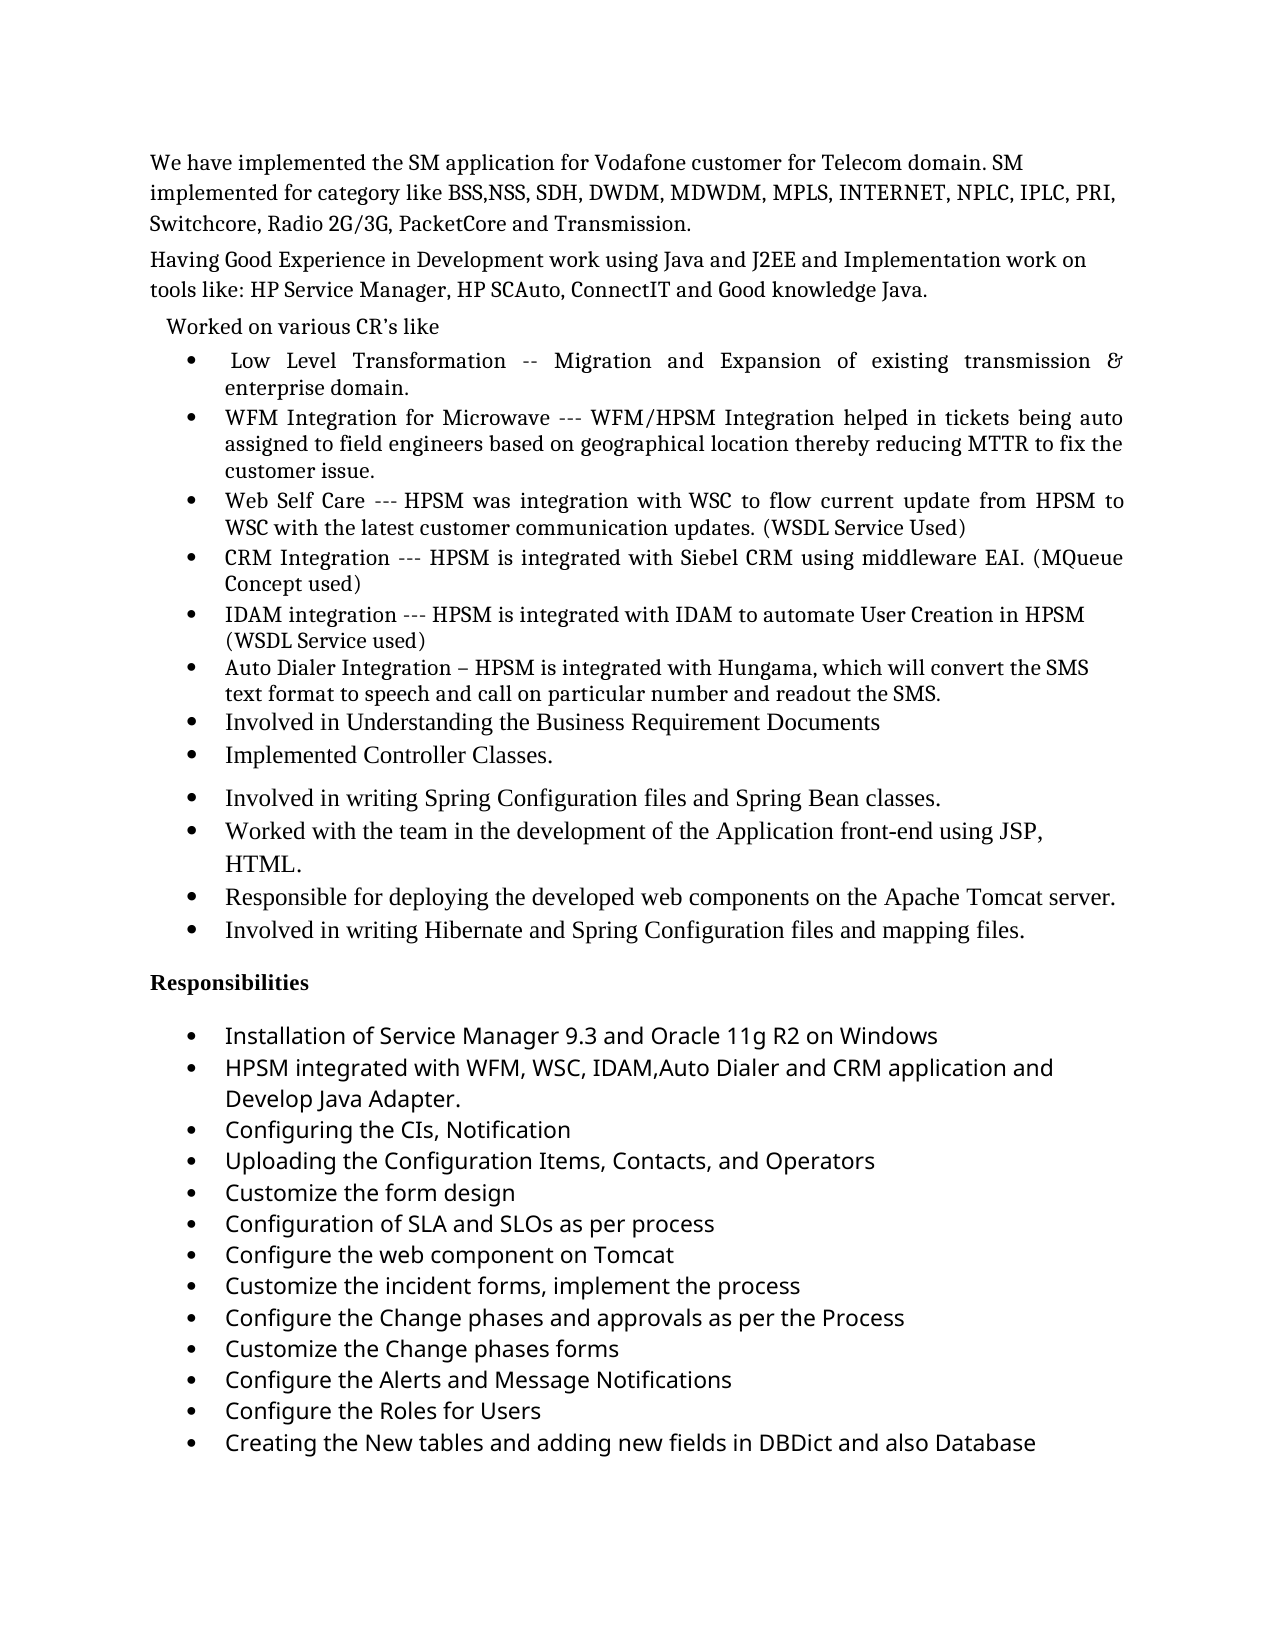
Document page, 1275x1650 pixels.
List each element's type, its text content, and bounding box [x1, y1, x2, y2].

list Responsible for deploying the developed web components on the Apache Tomcat server. [187, 882, 1125, 911]
list Configure the Alerts and Message Notifications [187, 1364, 1125, 1395]
list CRM Integration --- HPSM is integrated with Siebel CRM using middleware EAI. (MQueue Concept used) [187, 545, 1125, 598]
list Configure the Change phases and approvals as per the Process [187, 1302, 1125, 1333]
list Auto Dialer Integration – HPSM is integrated with Hungama, which will convert the SMS text format to speech and call on particular number and readout the SMS. [187, 654, 1125, 707]
list Uploading the Configuration Items, Contacts, and Operators [187, 1145, 1125, 1177]
text Worked on various CR’s like [150, 313, 1125, 340]
list IDAM integration --- HPSM is integrated with IDAM to automate User Creation in HPSM (WSDL Service used) [187, 602, 1125, 654]
list Worked with the team in the development of the Application front-end using JSP, HTML. [187, 816, 1125, 878]
list Configure the web component on Tomcat [187, 1239, 1125, 1270]
list Involved in writing Spring Configuration files and Spring Bean classes. [187, 783, 1125, 812]
list Involved in Understanding the Business Requirement Documents [187, 707, 1125, 736]
list Low Level Transformation -- Migration and Expansion of existing transmission & enterprise domain. [187, 348, 1125, 401]
list Installation of Service Manager 9.3 and Oracle 11g R2 on Windows [187, 1020, 1125, 1052]
list WFM Integration for Microwave --- WFM/HPSM Integration helped in tickets being auto assigned to field engineers based on geographical location thereby reducing MTTR to fix the customer issue. [187, 405, 1125, 484]
list Configure the Roles for Users [187, 1395, 1125, 1427]
list Customize the form design [187, 1177, 1125, 1208]
list HPSM integrated with WFM, WSC, IDAM,Auto Dialer and CRM application and Develop Java Adapter. [187, 1052, 1125, 1114]
list Customize the incident forms, implement the process [187, 1270, 1125, 1302]
list Customize the Change phases forms [187, 1333, 1125, 1364]
text Responsibilities [150, 969, 1125, 996]
list Web Self Care --- HPSM was integration with WSC to flow current update from HPSM to WSC with the latest customer communication updates. (WSDL Service Used) [187, 488, 1125, 541]
list Configuration of SLA and SLOs as per process [187, 1208, 1125, 1239]
list Creating the New tables and adding new fields in DBDict and also Database [187, 1427, 1125, 1458]
text Having Good Experience in Development work using Java and J2EE and Implementation work on tools like: HP Service Manager, HP SCAuto, ConnectIT and Good knowledge Java. [150, 247, 1125, 303]
list Involved in writing Hibernate and Spring Configuration files and mapping files. [187, 915, 1125, 944]
list Configuring the CIs, Notification [187, 1114, 1125, 1145]
text We have implemented the SM application for Vodafone customer for Telecom domain. SM implemented for category like BSS,NSS, SDH, DWDM, MDWDM, MPLS, INTERNET, NPLC, IPLC, PRI, Switchcore, Radio 2G/3G, PacketCore and Transmission. [150, 150, 1125, 237]
list Implemented Controller Classes. [187, 740, 1125, 769]
